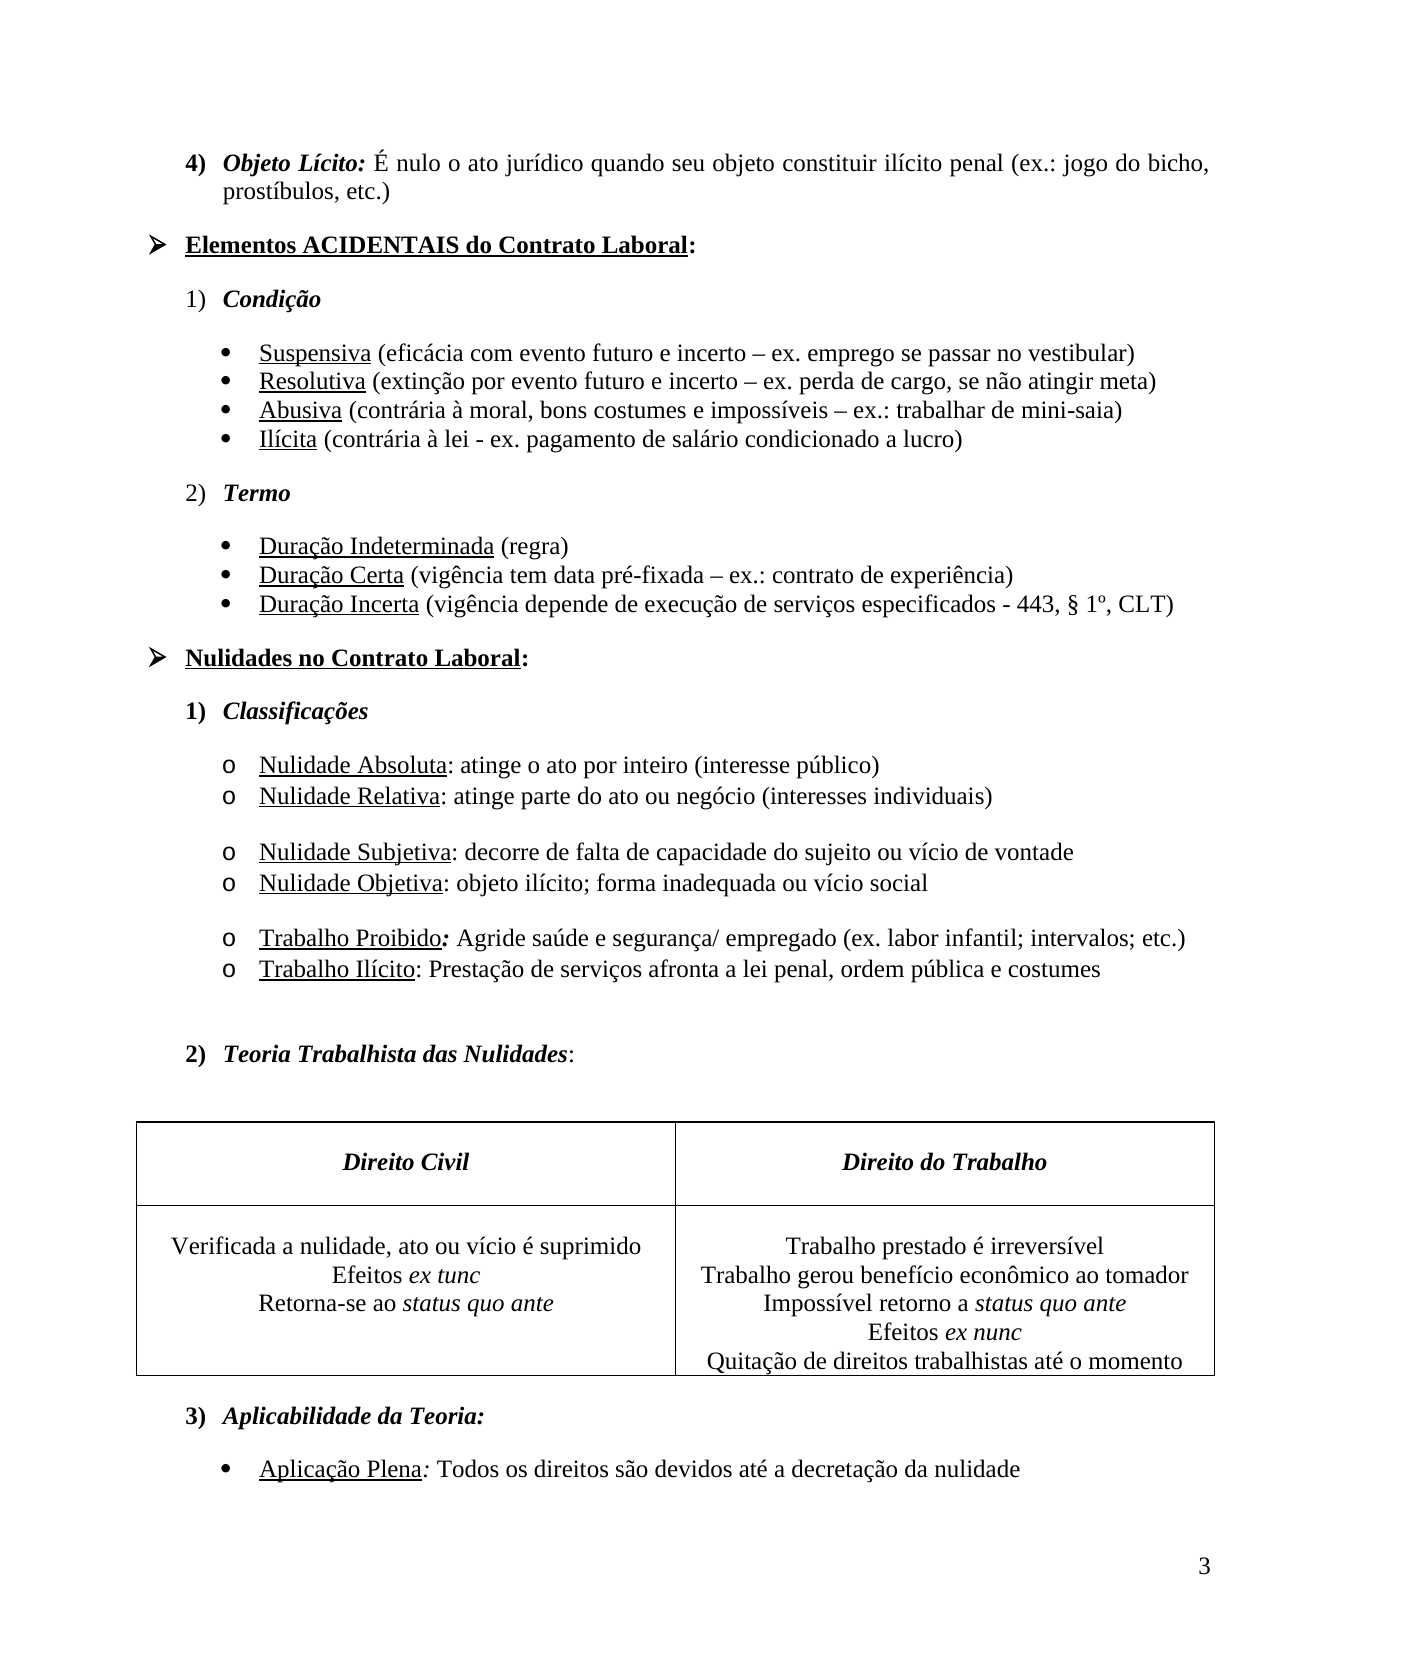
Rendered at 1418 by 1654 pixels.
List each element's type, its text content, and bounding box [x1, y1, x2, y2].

list Trabalho Ilícito: Prestação de serviços afronta a lei penal, ordem pública e costumes [221, 954, 1211, 985]
list Suspensiva (eficácia com evento futuro e incerto – ex. emprego se passar no vestibular) [221, 338, 1211, 366]
list Aplicação Plena: Todos os direitos são devidos até a decretação da nulidade [221, 1454, 1211, 1483]
list Nulidades no Contrato Laboral: [148, 643, 1211, 671]
list Duração Incerta (vigência depende de execução de serviços especificados - 443, § 1º, CLT) [221, 589, 1211, 618]
table_cell Verificada a nulidade, ato ou vício é suprimido Efeitos ex tunc Retorna-se ao status quo ante [137, 1206, 675, 1375]
list Duração Indeterminada (regra) [221, 531, 1211, 560]
list Ilícita (contrária à lei - ex. pagamento de salário condicionado a lucro) [221, 424, 1211, 453]
list Teoria Trabalhista das Nulidades: [185, 1039, 1211, 1068]
list Nulidade Subjetiva: decorre de falta de capacidade do sujeito ou vício de vontade [221, 837, 1211, 868]
list Nulidade Objetiva: objeto ilícito; forma inadequada ou vício social [221, 868, 1211, 898]
list Elementos ACIDENTAIS do Contrato Laboral: [148, 230, 1211, 259]
list Trabalho Proibido: Agride saúde e segurança/ empregado (ex. labor infantil; intervalos; etc.) [221, 923, 1211, 954]
list Termo [185, 478, 1211, 506]
list Aplicabilidade da Teoria: [185, 1401, 1211, 1429]
list Duração Certa (vigência tem data pré-fixada – ex.: contrato de experiência) [221, 560, 1211, 589]
list Resolutiva (extinção por evento futuro e incerto – ex. perda de cargo, se não atingir meta) [221, 366, 1211, 395]
list Abusiva (contrária à moral, bons costumes e impossíveis – ex.: trabalhar de mini-saia) [221, 395, 1211, 424]
table_header Direito do Trabalho [676, 1123, 1214, 1205]
list Objeto Lícito: É nulo o ato jurídico quando seu objeto constituir ilícito penal (ex.: jogo do bicho, prostíbulos, etc.) [185, 148, 1211, 205]
list Nulidade Relativa: atinge parte do ato ou negócio (interesses individuais) [221, 781, 1211, 812]
list Condição [185, 284, 1211, 313]
list Classificações [185, 696, 1211, 725]
list Nulidade Absoluta: atinge o ato por inteiro (interesse público) [221, 750, 1211, 781]
table_header Direito Civil [137, 1123, 675, 1205]
table_cell Trabalho prestado é irreversível Trabalho gerou benefício econômico ao tomador Impossível retorno a status quo ante Efeitos ex nunc Quitação de direitos trabalhistas até o momento [676, 1206, 1214, 1375]
